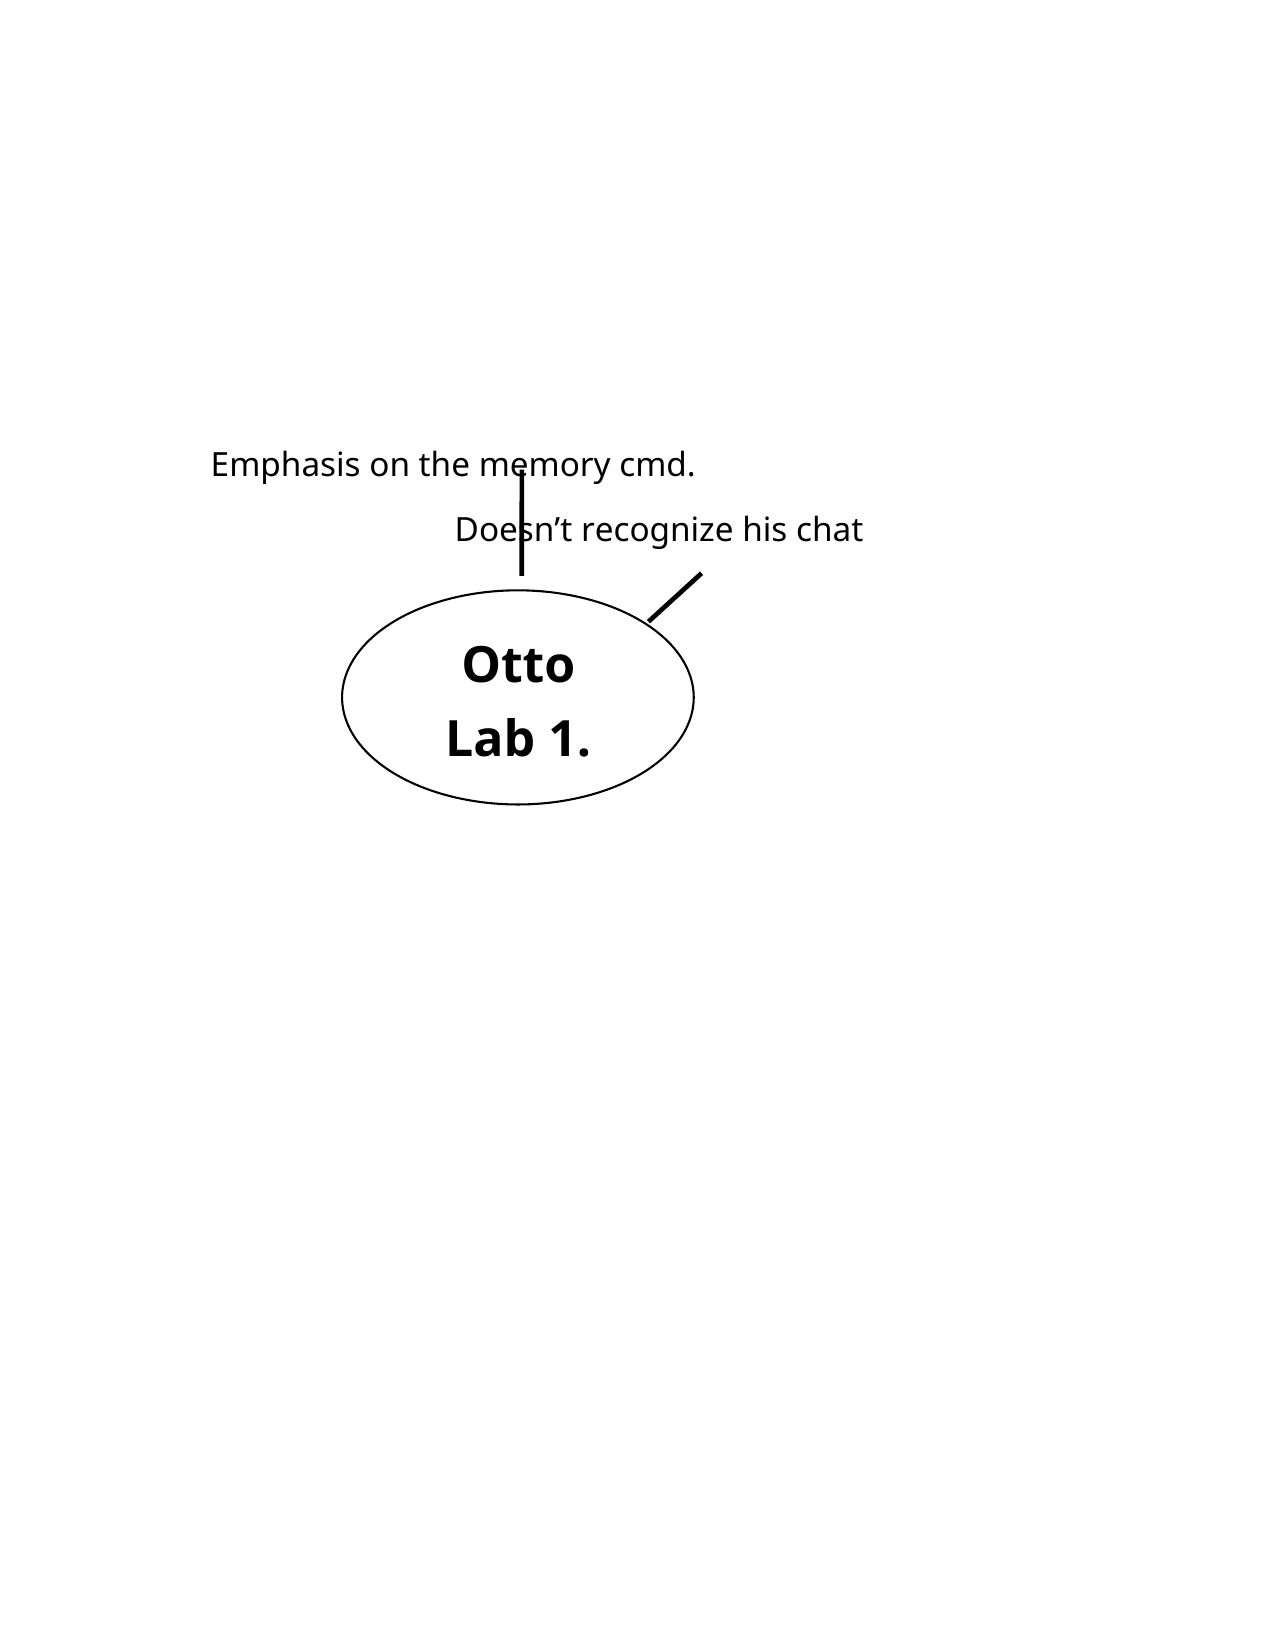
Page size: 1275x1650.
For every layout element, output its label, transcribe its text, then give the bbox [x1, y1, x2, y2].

text Doesn’t recognize his chat [150, 506, 519, 552]
text Doesn’t recognize his chat [525, 506, 1125, 552]
text Emphasis on the memory cmd. [150, 441, 1125, 486]
